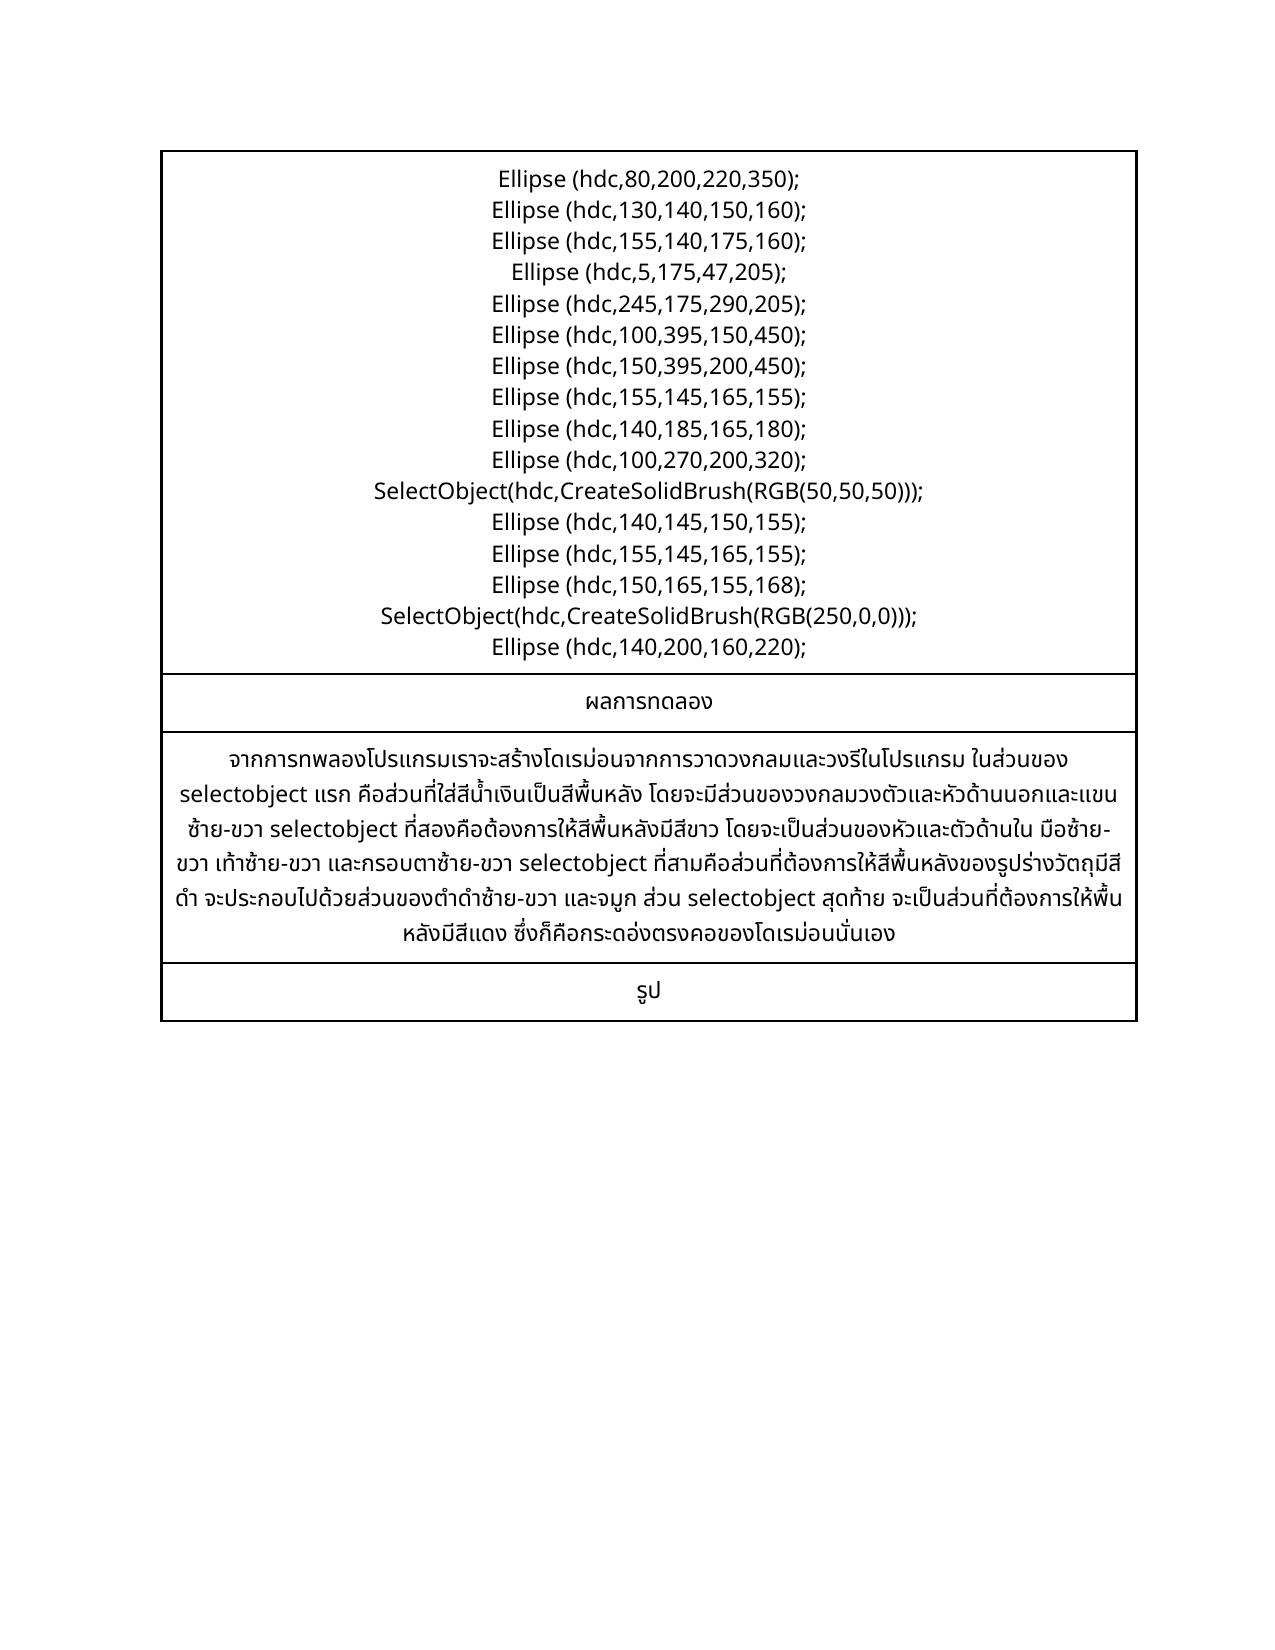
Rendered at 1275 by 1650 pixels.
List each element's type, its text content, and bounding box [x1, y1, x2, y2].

table_cell รูป [163, 964, 1135, 1019]
table_cell จากการทพลองโปรแกรมเราจะสร้างโดเรม่อนจากการวาดวงกลมและวงรีในโปรแกรม ในส่วนของ selectobject แรก คือส่วนที่ใส่สีน้ำเงินเป็นสีพื้นหลัง โดยจะมีส่วนของวงกลมวงตัวและหัวด้านนอกและแขนซ้าย-ขวา selectobject ที่สองคือต้องการให้สีพื้นหลังมีสีขาว โดยจะเป็นส่วนของหัวและตัวด้านใน มือซ้าย-ขวา เท้าซ้าย-ขวา และกรอบตาซ้าย-ขวา selectobject ที่สามคือส่วนที่ต้องการให้สีพื้นหลังของรูปร่างวัตถุมีสีดำ จะประกอบไปด้วยส่วนของตำดำซ้าย-ขวา และจมูก ส่วน selectobject สุดท้าย จะเป็นส่วนที่ต้องการให้พื้นหลังมีสีแดง ซึ่งก็คือกระดอ่งตรงคอของโดเรม่อนนั่นเอง [163, 733, 1135, 962]
table_cell ผลการทดลอง [163, 675, 1135, 731]
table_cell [163, 152, 1135, 673]
